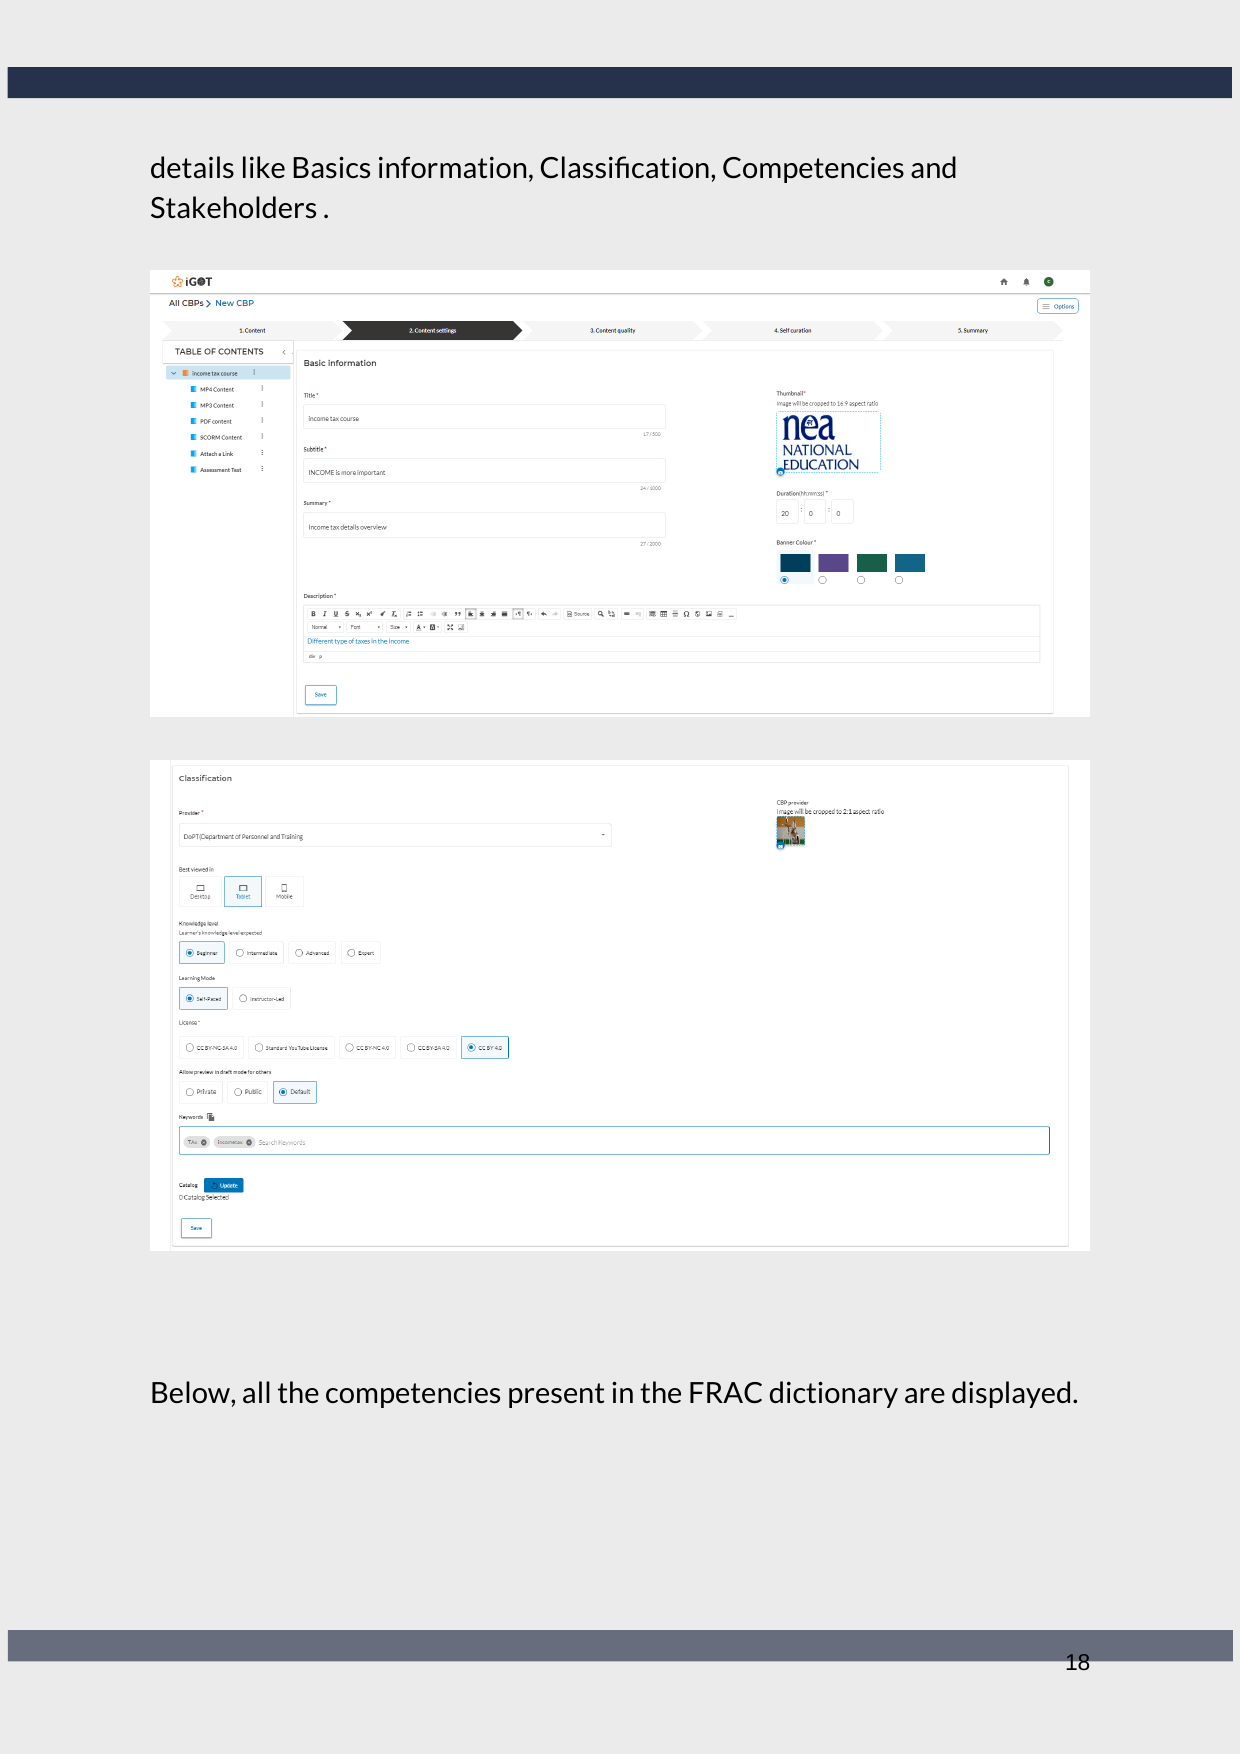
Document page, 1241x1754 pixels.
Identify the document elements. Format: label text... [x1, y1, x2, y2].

picture [150, 270, 1091, 717]
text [150, 150, 1090, 225]
picture [150, 760, 1091, 1251]
text Below, all the competencies present in the FRAC dictionary are displayed. [150, 1374, 1090, 1409]
